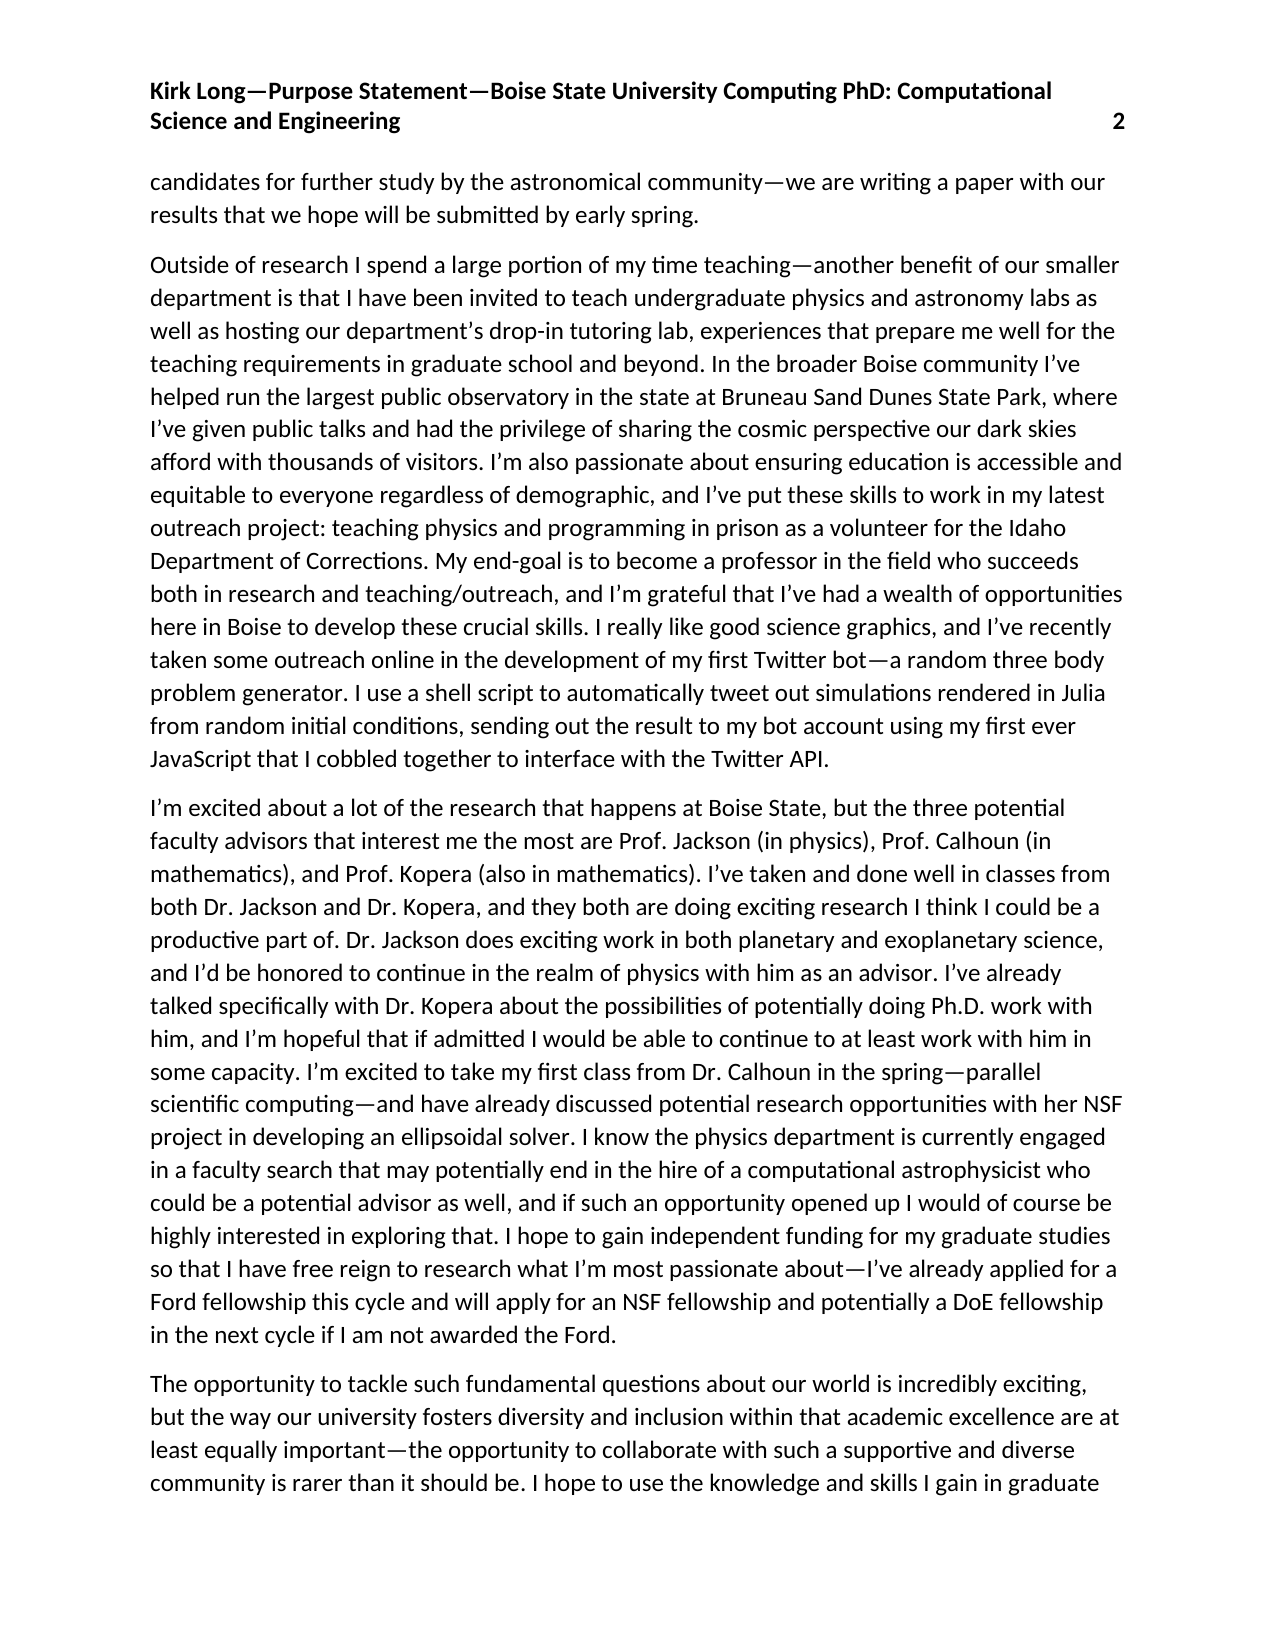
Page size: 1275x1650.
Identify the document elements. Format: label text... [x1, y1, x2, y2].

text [150, 1369, 1125, 1498]
text I’m excited about a lot of the research that happens at Boise State, but the three potential faculty advisors that interest me the most are Prof. Jackson (in physics), Prof. Calhoun (in mathematics), and Prof. Kopera (also in mathematics). I’ve taken and done well in classes from both Dr. Jackson and Dr. Kopera, and they both are doing exciting research I think I could be a productive part of. Dr. Jackson does exciting work in both planetary and exoplanetary science, and I’d be honored to continue in the realm of physics with him as an advisor. I’ve already talked specifically with Dr. Kopera about the possibilities of potentially doing Ph.D. work with him, and I’m hopeful that if admitted I would be able to continue to at least work with him in some capacity. I’m excited to take my first class from Dr. Calhoun in the spring—parallel scientific computing—and have already discussed potential research opportunities with her NSF project in developing an ellipsoidal solver. I know the physics department is currently engaged in a faculty search that may potentially end in the hire of a computational astrophysicist who could be a potential advisor as well, and if such an opportunity opened up I would of course be highly interested in exploring that. I hope to gain independent funding for my graduate studies so that I have free reign to research what I’m most passionate about—I’ve already applied for a Ford fellowship this cycle and will apply for an NSF fellowship and potentially a DoE fellowship in the next cycle if I am not awarded the Ford. [150, 792, 1125, 1349]
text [150, 167, 1125, 230]
text Outside of research I spend a large portion of my time teaching—another benefit of our smaller department is that I have been invited to teach undergraduate physics and astronomy labs as well as hosting our department’s drop-in tutoring lab, experiences that prepare me well for the teaching requirements in graduate school and beyond. In the broader Boise community I’ve helped run the largest public observatory in the state at Bruneau Sand Dunes State Park, where I’ve given public talks and had the privilege of sharing the cosmic perspective our dark skies afford with thousands of visitors. I’m also passionate about ensuring education is accessible and equitable to everyone regardless of demographic, and I’ve put these skills to work in my latest outreach project: teaching physics and programming in prison as a volunteer for the Idaho Department of Corrections. My end-goal is to become a professor in the field who succeeds both in research and teaching/outreach, and I’m grateful that I’ve had a wealth of opportunities here in Boise to develop these crucial skills. I really like good science graphics, and I’ve recently taken some outreach online in the development of my first Twitter bot—a random three body problem generator. I use a shell script to automatically tweet out simulations rendered in Julia from random initial conditions, sending out the result to my bot account using my first ever JavaScript that I cobbled together to interface with the Twitter API. [150, 249, 1125, 773]
